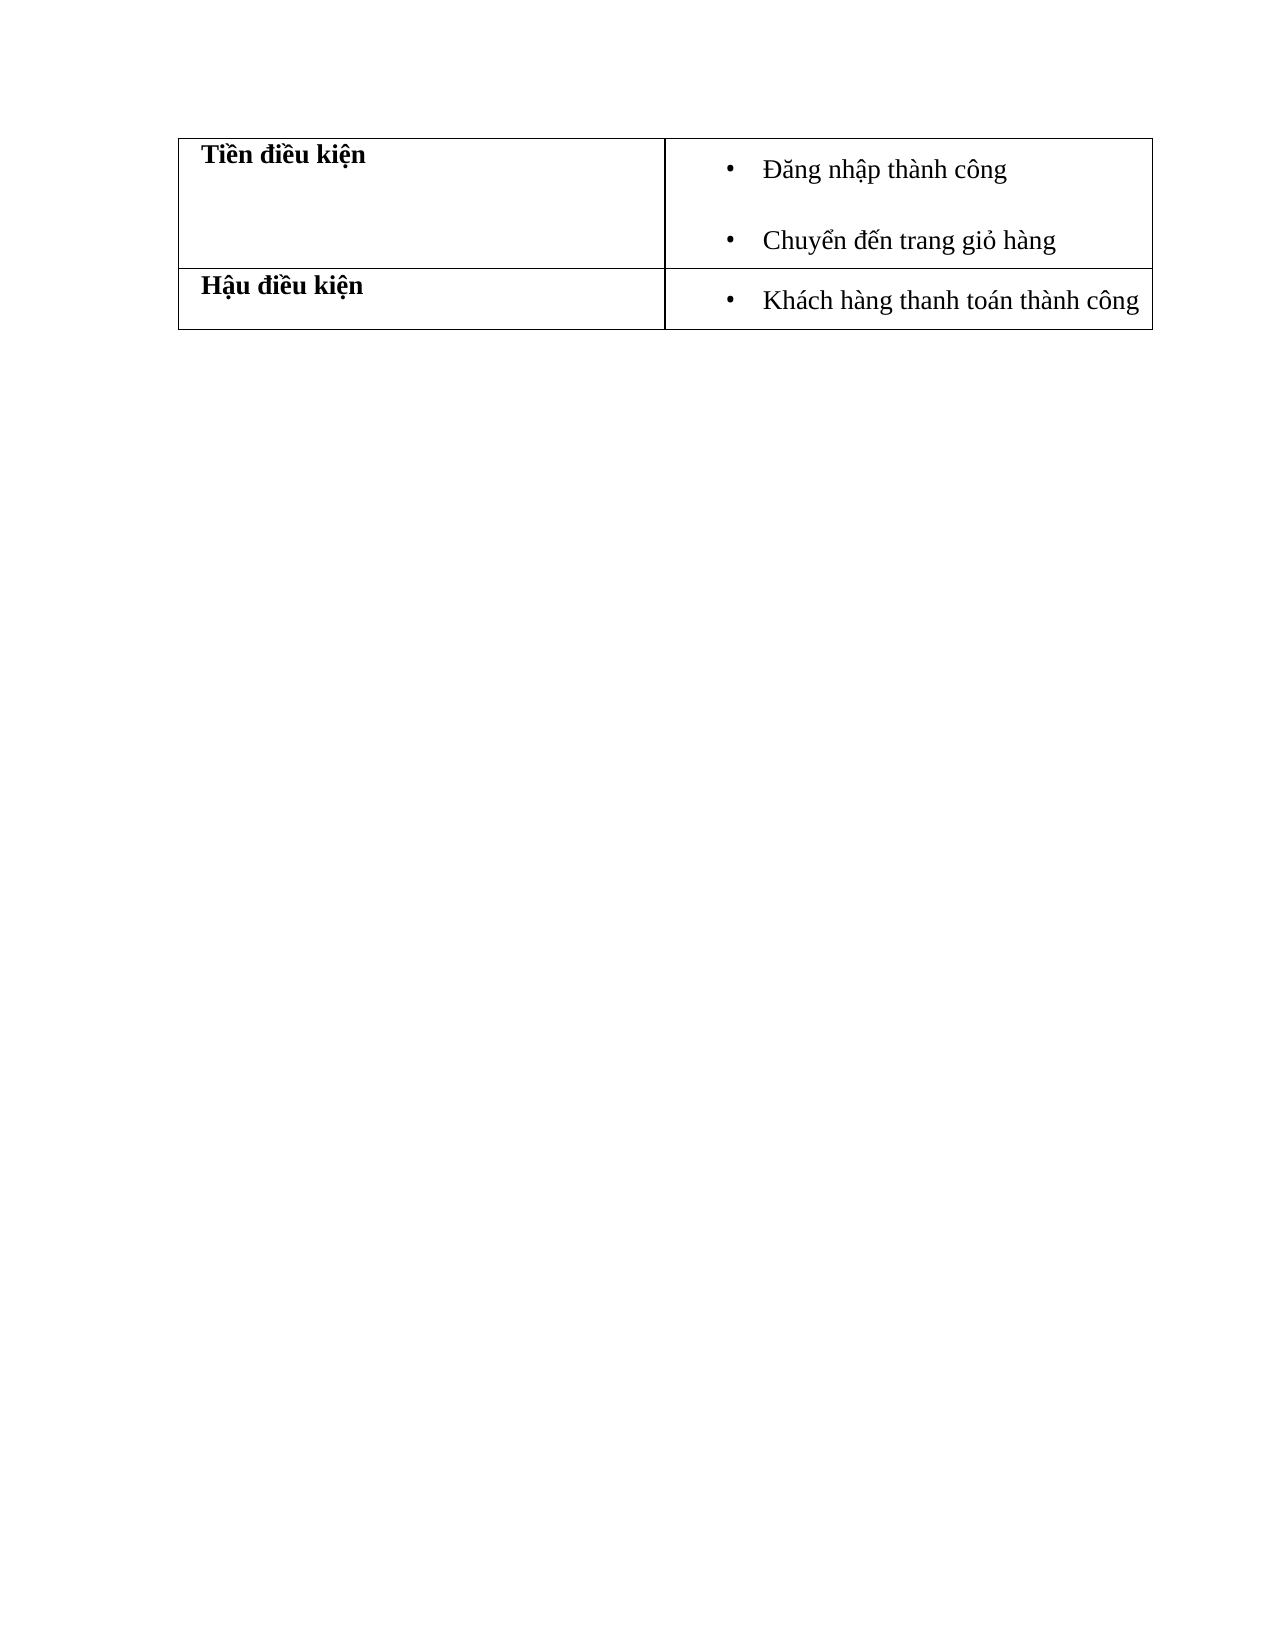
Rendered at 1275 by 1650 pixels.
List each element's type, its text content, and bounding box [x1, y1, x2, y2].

table_cell Tiền điều kiện [179, 139, 664, 268]
table_cell Hậu điều kiện [179, 269, 664, 329]
table_cell Đăng nhập thành công Chuyển đến trang giỏ hàng [666, 139, 1152, 268]
table_cell Khách hàng thanh toán thành công [666, 269, 1152, 329]
